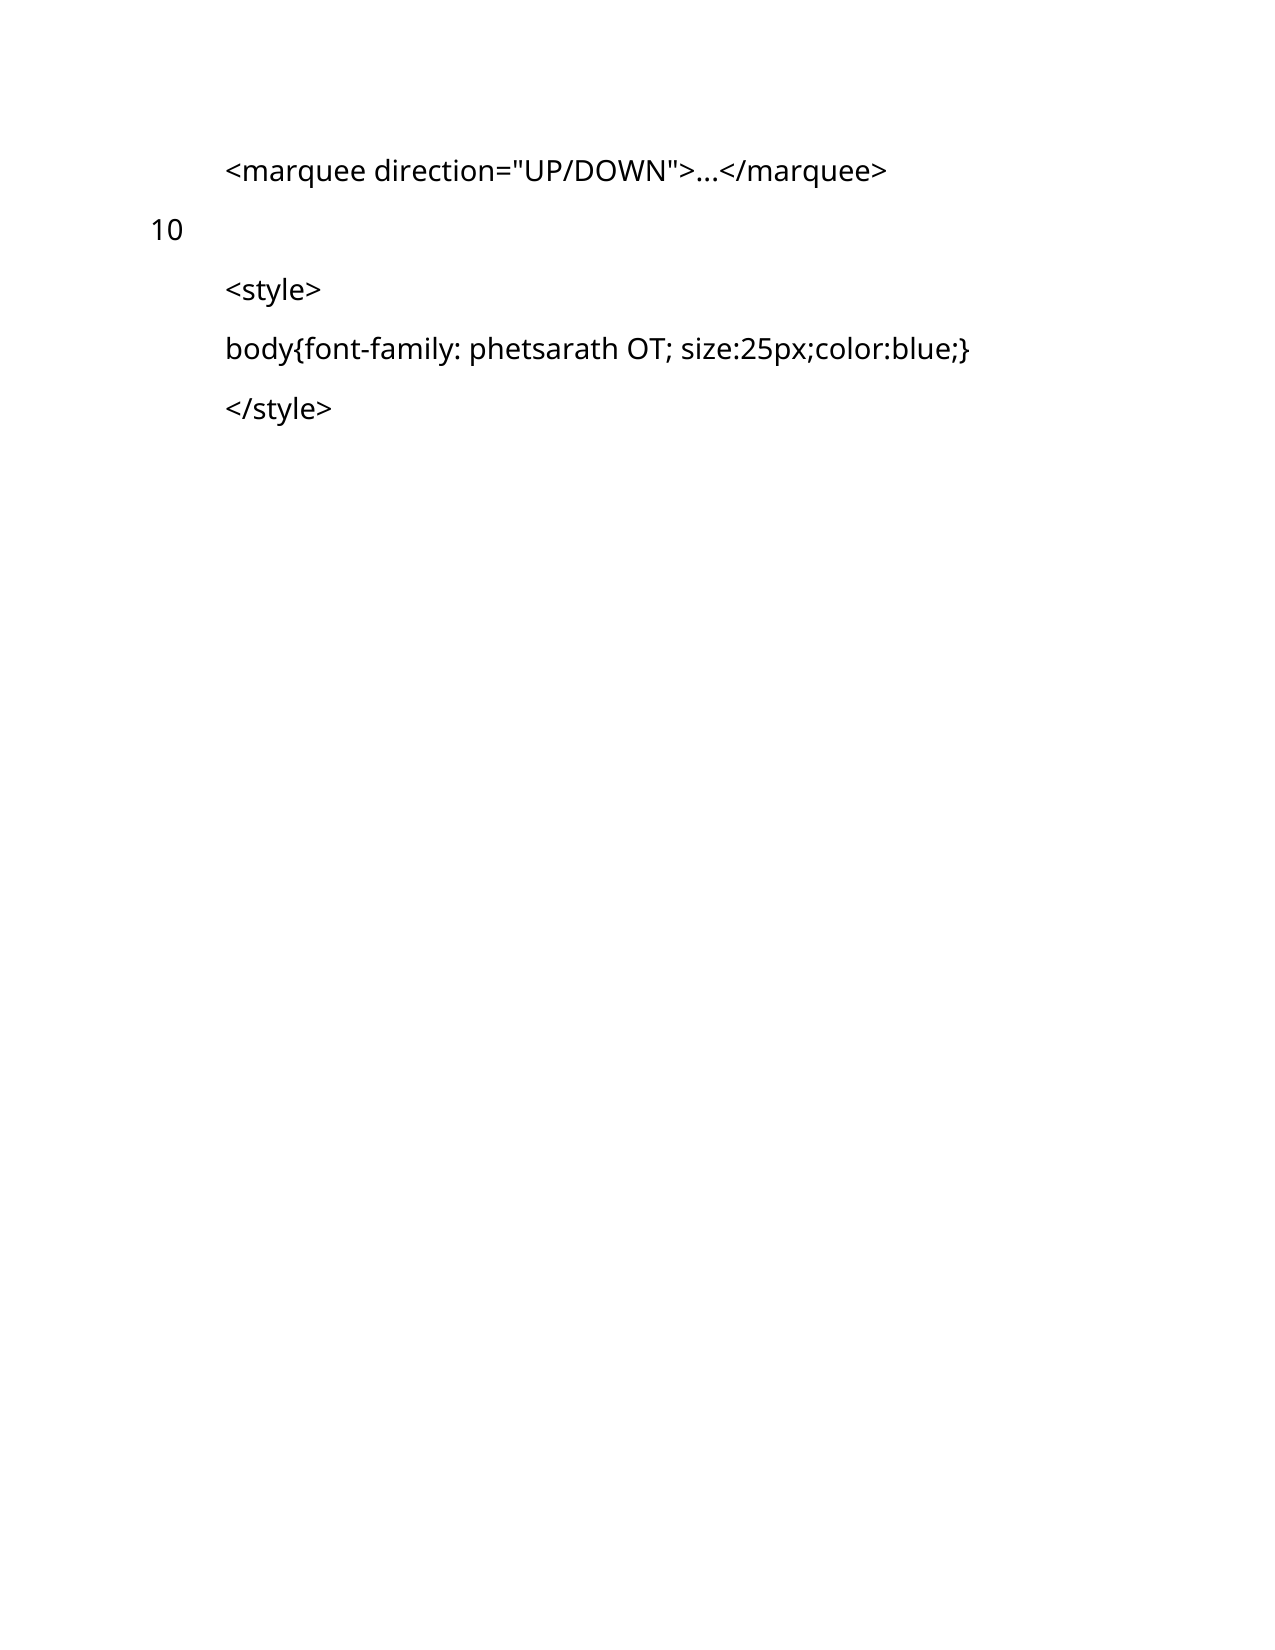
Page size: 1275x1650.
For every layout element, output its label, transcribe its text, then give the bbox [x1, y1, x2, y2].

text <marquee direction="UP/DOWN">...</marquee> [150, 150, 1125, 190]
text <style> [150, 269, 1125, 309]
text body{font-family: phetsarath OT; size:25px;color:blue;} [150, 328, 1125, 368]
text 10 [150, 209, 1125, 249]
text </style> [150, 388, 1125, 428]
